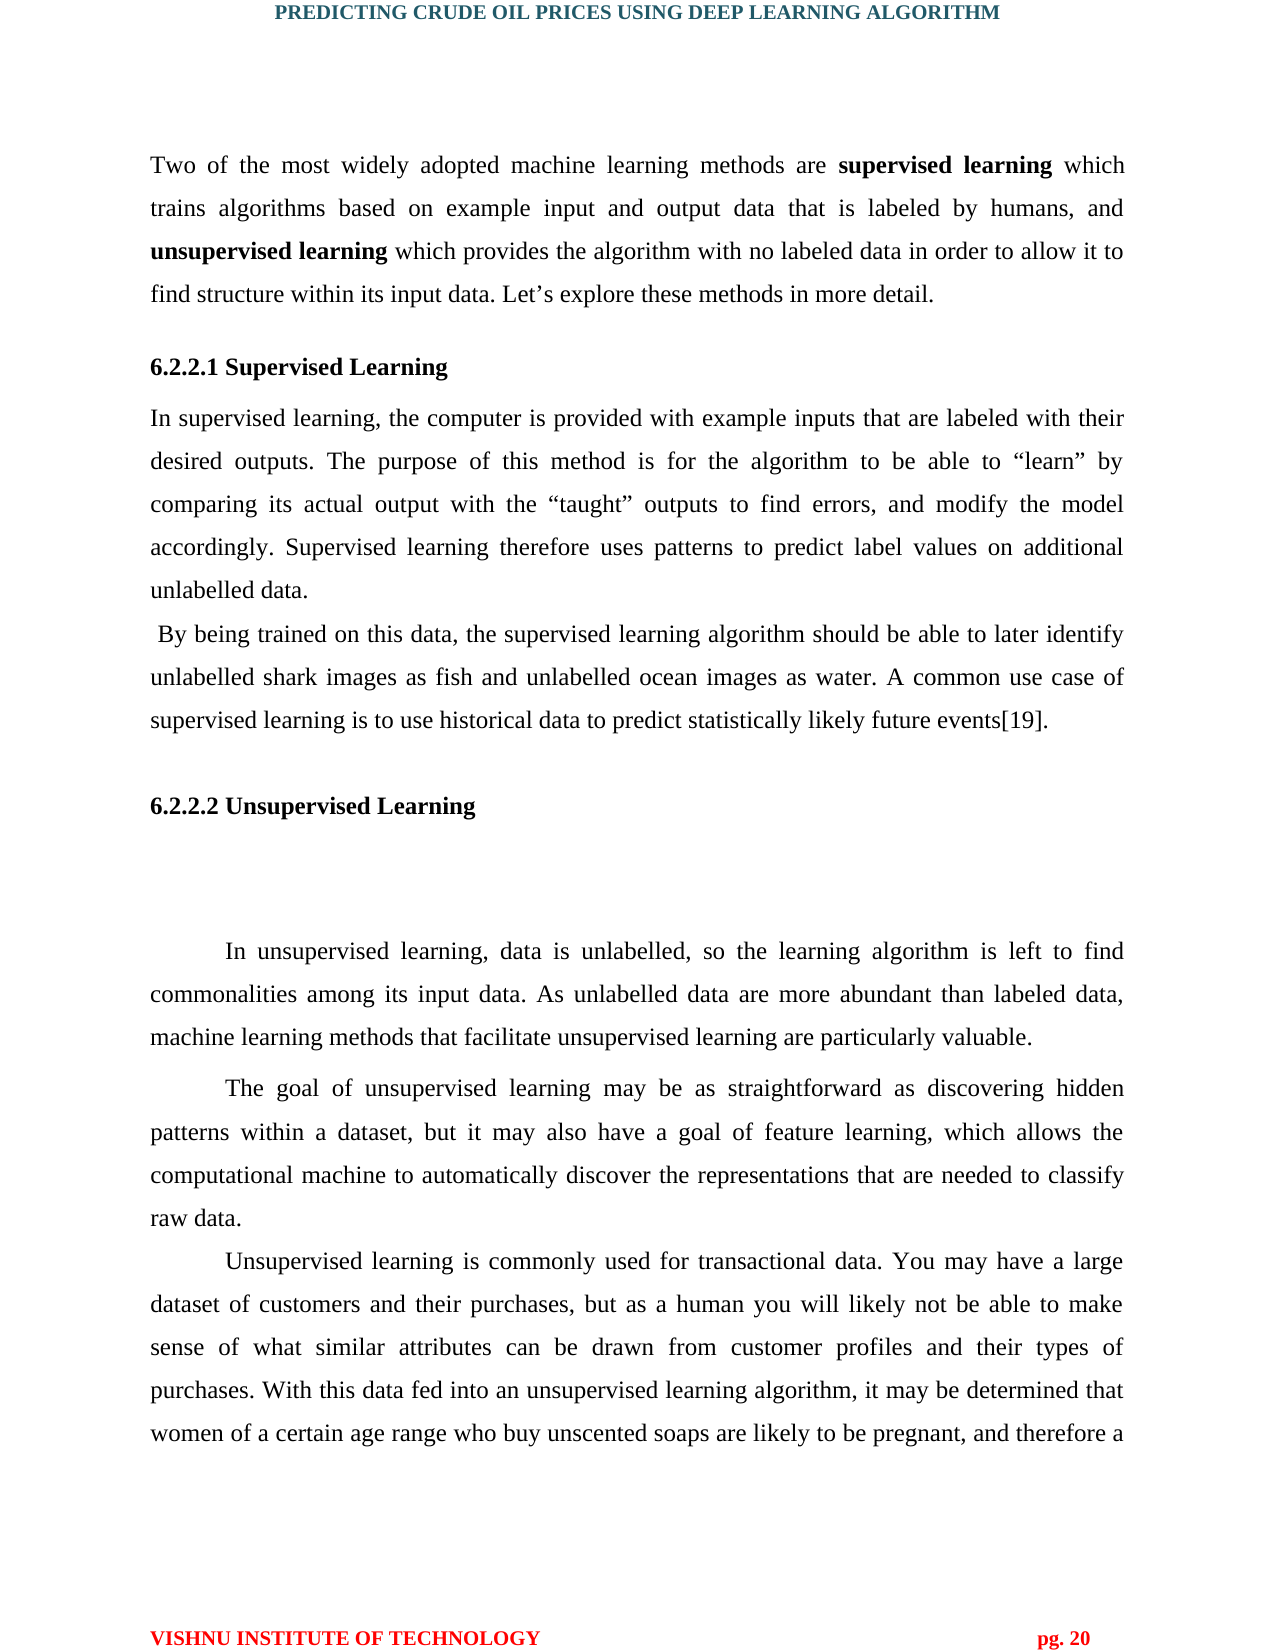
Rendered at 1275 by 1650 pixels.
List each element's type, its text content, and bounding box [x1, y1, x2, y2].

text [150, 1246, 1125, 1447]
text By being trained on this data, the supervised learning algorithm should be able to later identify unlabelled shark images as fish and unlabelled ocean images as water. A common use case of supervised learning is to use historical data to predict statistically likely future events[19]. [150, 619, 1125, 734]
text 6.2.2.2 Unsupervised Learning [150, 791, 1125, 820]
text The goal of unsupervised learning may be as straightforward as discovering hidden patterns within a dataset, but it may also have a goal of feature learning, which allows the computational machine to automatically discover the representations that are needed to classify raw data. [150, 1073, 1125, 1232]
subtitle In unsupervised learning, data is unlabelled, so the learning algorithm is left to find commonalities among its input data. As unlabelled data are more abundant than labeled data, machine learning methods that facilitate unsupervised learning are particularly valuable. [150, 936, 1125, 1051]
text Two of the most widely adopted machine learning methods are supervised learning which trains algorithms based on example input and output data that is labeled by humans, and unsupervised learning which provides the algorithm with no labeled data in order to allow it to find structure within its input data. Let’s explore these methods in more detail. [150, 150, 1125, 308]
text In supervised learning, the computer is provided with example inputs that are labeled with their desired outputs. The purpose of this method is for the algorithm to be able to “learn” by comparing its actual output with the “taught” outputs to find errors, and modify the model accordingly. Supervised learning therefore uses patterns to predict label values on additional unlabelled data. [150, 403, 1125, 604]
subtitle 6.2.2.1 Supervised Learning [150, 352, 1125, 380]
